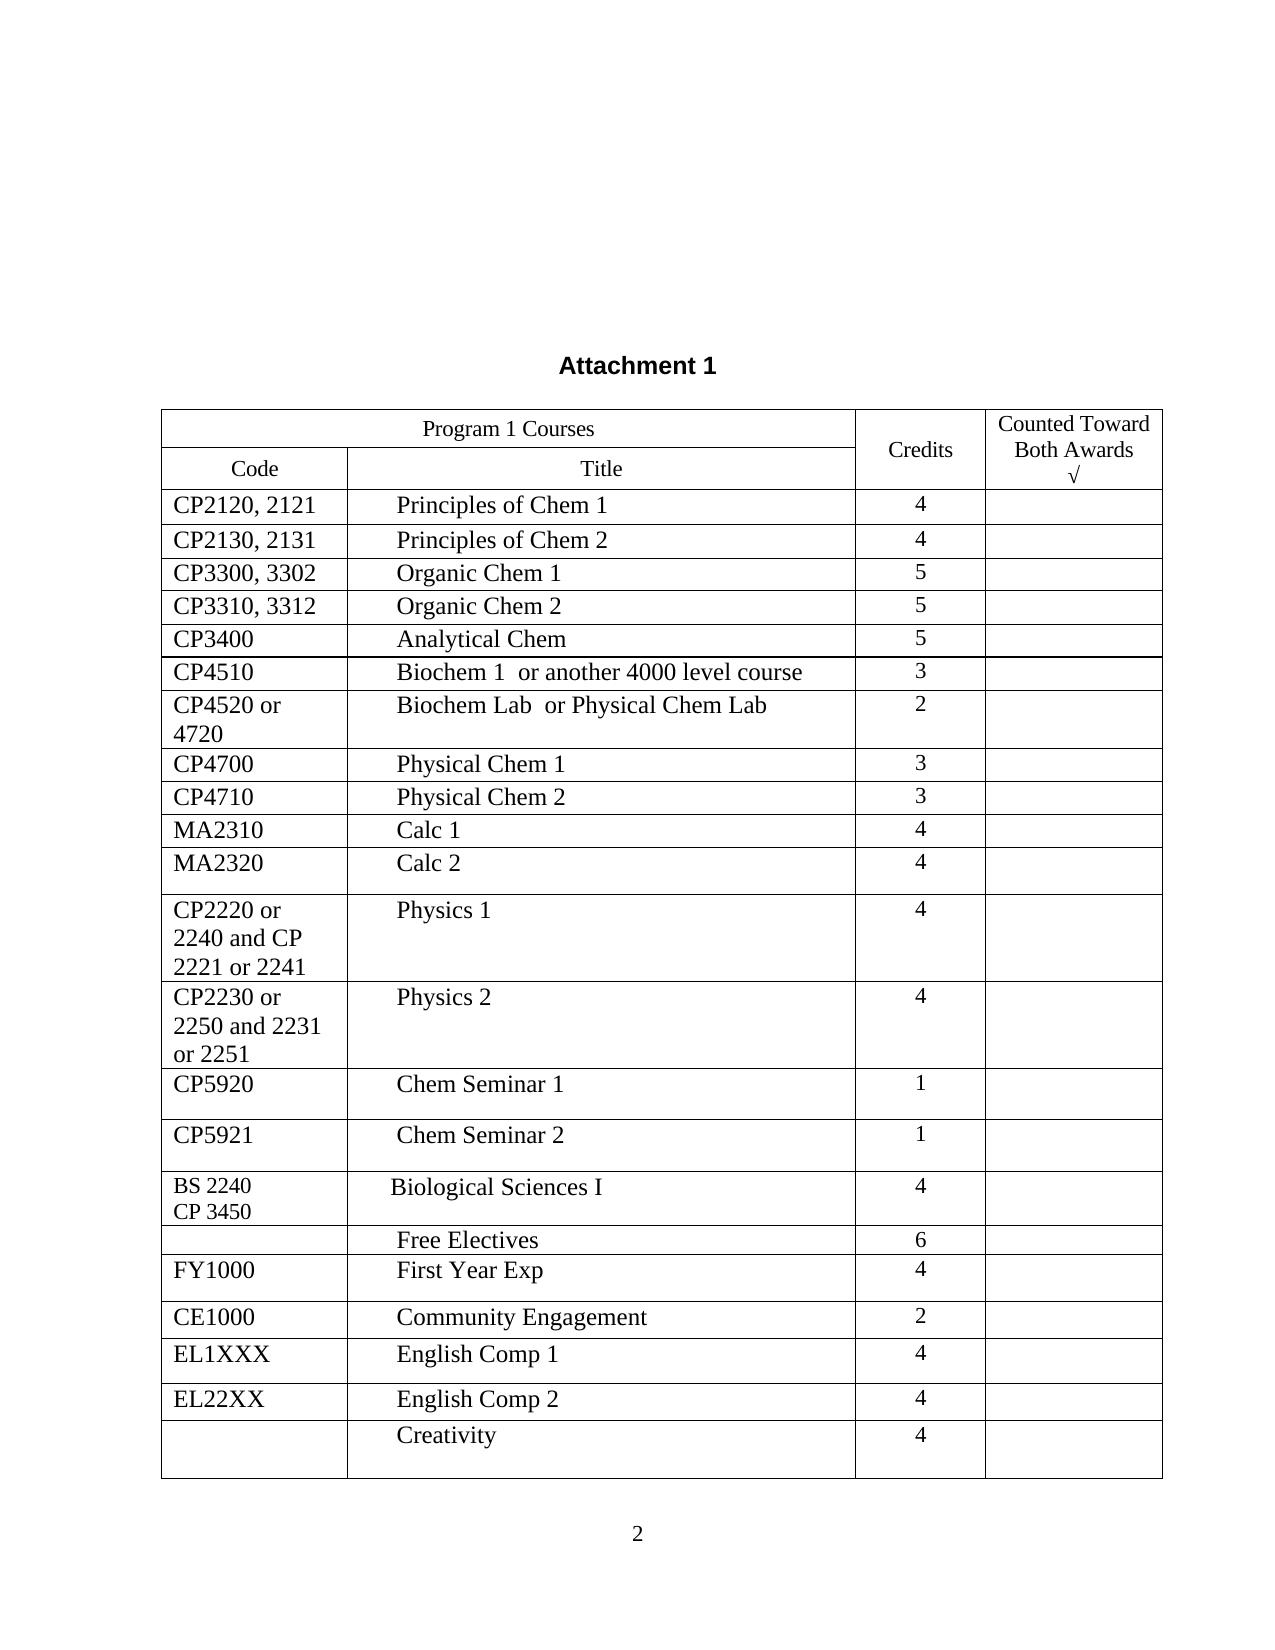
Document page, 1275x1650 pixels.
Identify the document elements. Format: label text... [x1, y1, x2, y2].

table_cell 4 [856, 1172, 985, 1224]
table_cell [986, 1069, 1162, 1119]
table_cell [986, 1339, 1162, 1383]
table_cell [986, 525, 1162, 557]
table_cell [986, 1421, 1162, 1478]
table_cell CP4710 [162, 782, 347, 814]
table_cell Analytical Chem [348, 625, 855, 656]
table_cell CP4520 or 4720 [162, 691, 347, 748]
table_cell CP2220 or 2240 and CP 2221 or 2241 [162, 895, 347, 981]
table_cell 4 [856, 848, 985, 894]
table_cell MA2320 [162, 848, 347, 894]
table_cell [986, 782, 1162, 814]
table_cell 5 [856, 625, 985, 656]
table_cell [986, 1302, 1162, 1338]
table_cell EL22XX [162, 1384, 347, 1419]
table_cell CP5921 [162, 1120, 347, 1171]
table_cell Biochem Lab or Physical Chem Lab [348, 691, 855, 748]
table_cell [986, 895, 1162, 981]
table_cell CP2120, 2121 [162, 490, 347, 524]
table_cell Biological Sciences I [348, 1172, 855, 1224]
table_cell 4 [856, 982, 985, 1068]
table_cell [986, 848, 1162, 894]
table_cell 4 [856, 1384, 985, 1419]
table_cell Physics 1 [348, 895, 855, 981]
table_cell 5 [856, 591, 985, 623]
table_cell Creativity [348, 1421, 855, 1478]
table_cell [986, 490, 1162, 524]
table_cell CP3310, 3312 [162, 591, 347, 623]
table_cell 1 [856, 1120, 985, 1171]
table_cell Free Electives [348, 1226, 855, 1254]
table_cell [986, 1172, 1162, 1224]
table_cell 4 [856, 525, 985, 557]
table_cell Principles of Chem 2 [348, 525, 855, 557]
table_cell CP3300, 3302 [162, 559, 347, 590]
table_cell [162, 1226, 347, 1254]
table_cell 4 [856, 815, 985, 847]
table_cell English Comp 2 [348, 1384, 855, 1419]
table_cell CP3400 [162, 625, 347, 656]
table_cell CP2230 or 2250 and 2231 or 2251 [162, 982, 347, 1068]
table_cell Physics 2 [348, 982, 855, 1068]
table_cell CP2130, 2131 [162, 525, 347, 557]
table_cell [986, 982, 1162, 1068]
table_cell 3 [856, 658, 985, 689]
table_cell Calc 2 [348, 848, 855, 894]
table_cell CP5920 [162, 1069, 347, 1119]
table_cell [986, 1226, 1162, 1254]
table_header Counted Toward Both Awards √ [986, 410, 1162, 489]
table_cell Biochem 1 or another 4000 level course [348, 658, 855, 689]
table_cell English Comp 1 [348, 1339, 855, 1383]
table_header Program 1 Courses [162, 410, 855, 447]
table_cell Organic Chem 2 [348, 591, 855, 623]
table_cell BS 2240 CP 3450 [162, 1172, 347, 1224]
table_cell 4 [856, 1255, 985, 1301]
table_cell 3 [856, 749, 985, 781]
table_cell 2 [856, 691, 985, 748]
text Attachment 1 [112, 351, 1162, 380]
table_cell [986, 1255, 1162, 1301]
table_cell [986, 815, 1162, 847]
table_cell 2 [856, 1302, 985, 1338]
table_cell [986, 658, 1162, 689]
table_cell [986, 625, 1162, 656]
table_cell 4 [856, 490, 985, 524]
table_cell MA2310 [162, 815, 347, 847]
table_cell Chem Seminar 1 [348, 1069, 855, 1119]
table_cell First Year Exp [348, 1255, 855, 1301]
table_cell Title [348, 448, 855, 489]
table_cell FY1000 [162, 1255, 347, 1301]
table_cell 1 [856, 1069, 985, 1119]
table_cell [986, 749, 1162, 781]
table_cell [162, 1421, 347, 1478]
table_cell EL1XXX [162, 1339, 347, 1383]
table_cell 4 [856, 895, 985, 981]
table_cell [986, 1120, 1162, 1171]
table_cell Physical Chem 1 [348, 749, 855, 781]
table_cell Community Engagement [348, 1302, 855, 1338]
table_cell [986, 591, 1162, 623]
table_cell CE1000 [162, 1302, 347, 1338]
table_cell 3 [856, 782, 985, 814]
table_cell 4 [856, 1421, 985, 1478]
table_cell [986, 691, 1162, 748]
table_cell Code [162, 448, 347, 489]
table_cell Calc 1 [348, 815, 855, 847]
table_cell [986, 559, 1162, 590]
table_cell 6 [856, 1226, 985, 1254]
table_cell 5 [856, 559, 985, 590]
table_cell Chem Seminar 2 [348, 1120, 855, 1171]
table_cell 4 [856, 1339, 985, 1383]
table_header Credits [856, 410, 985, 489]
table_cell [986, 1384, 1162, 1419]
table_cell Principles of Chem 1 [348, 490, 855, 524]
table_cell Physical Chem 2 [348, 782, 855, 814]
table_cell Organic Chem 1 [348, 559, 855, 590]
table_cell CP4510 [162, 658, 347, 689]
table_cell CP4700 [162, 749, 347, 781]
